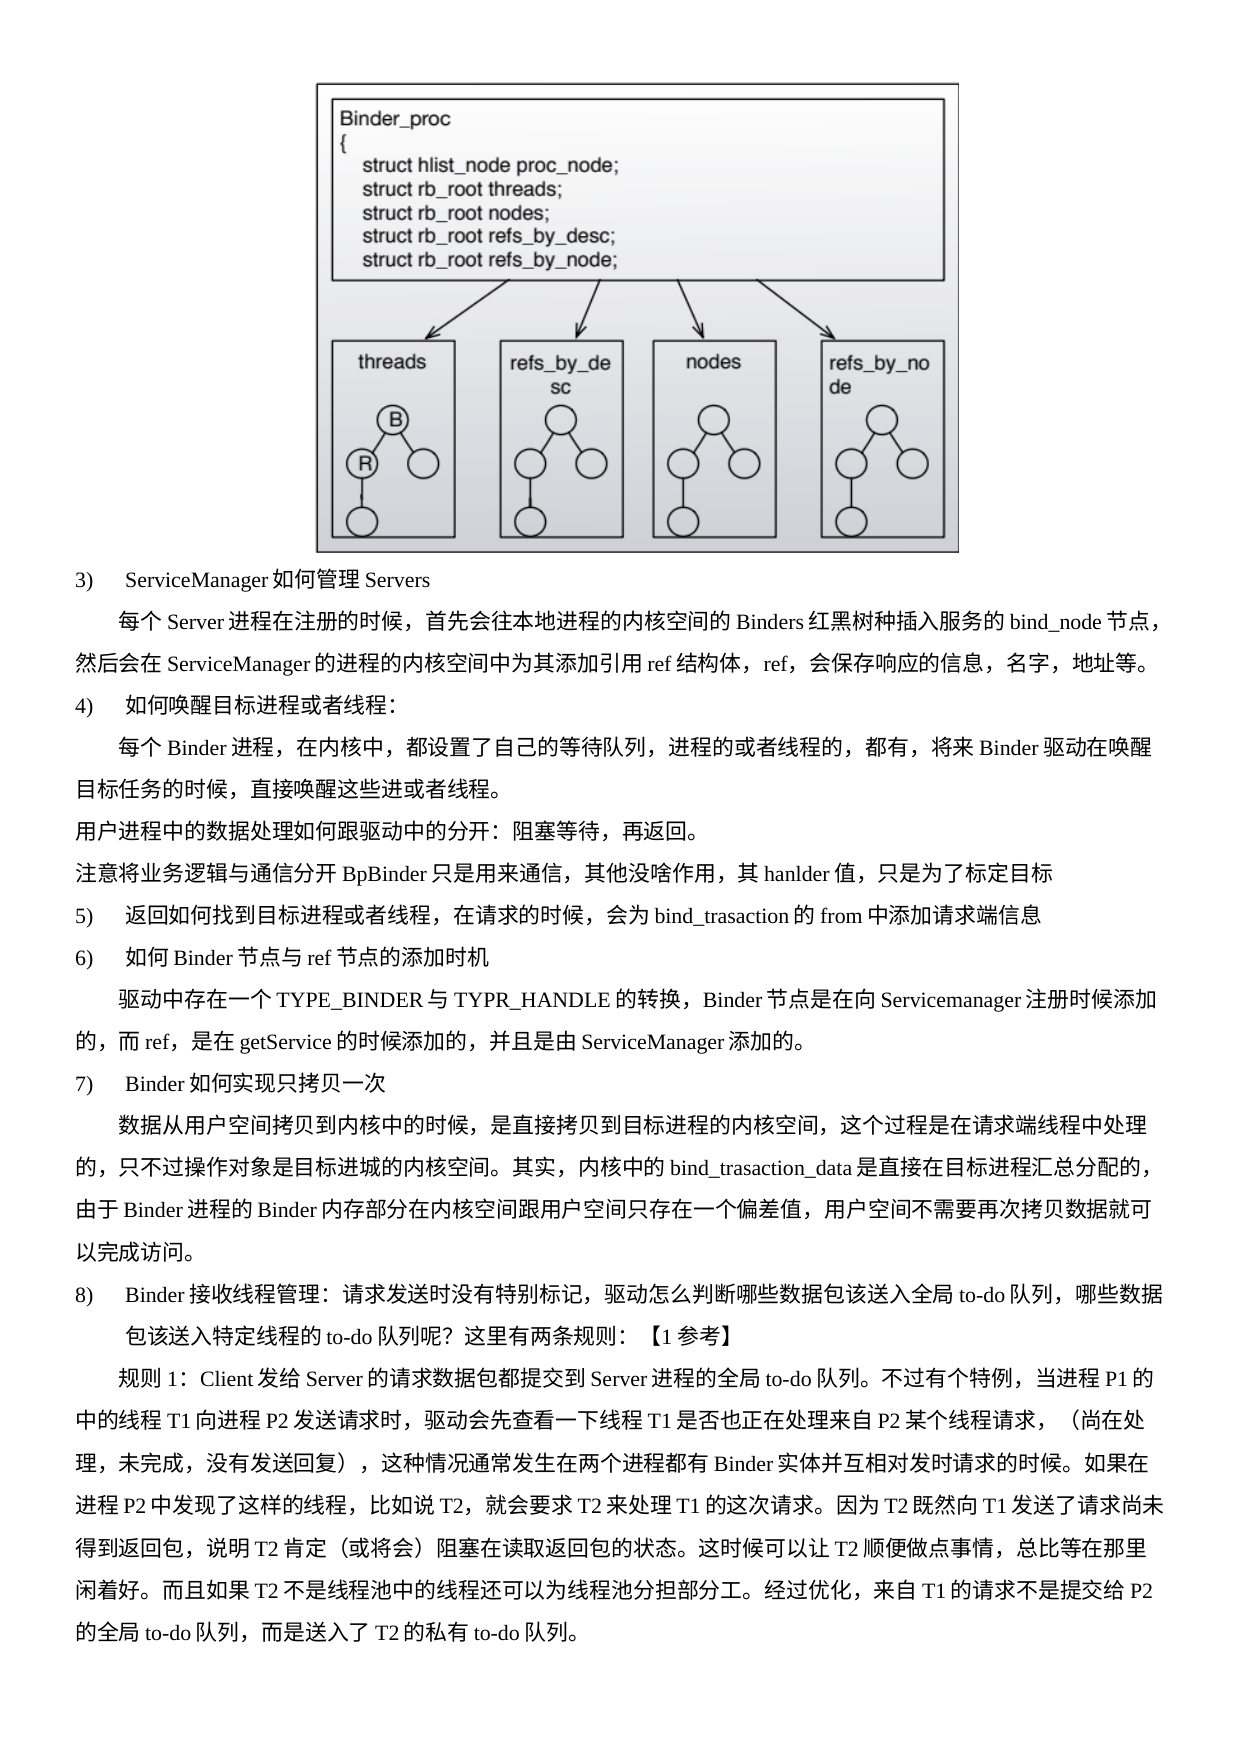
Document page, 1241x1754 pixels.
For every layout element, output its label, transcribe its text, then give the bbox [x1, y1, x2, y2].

list Binder如何实现只拷贝一次 [75, 1065, 1165, 1099]
list 如何Binder节点与ref节点的添加时机 [75, 938, 1165, 972]
list 返回如何找到目标进程或者线程，在请求的时候，会为bind_trasaction的from中添加请求端信息 [75, 897, 1165, 931]
text 注意将业务逻辑与通信分开BpBinder只是用来通信，其他没啥作用，其hanlder值，只是为了标定目标 [75, 855, 1165, 889]
list ServiceManager如何管理Servers [75, 561, 1165, 594]
text 用户进程中的数据处理如何跟驱动中的分开：阻塞等待，再返回。 [75, 813, 1165, 847]
text 驱动中存在一个TYPE_BINDER与TYPR_HANDLE的转换，Binder节点是在向Servicemanager注册时候添加的，而ref，是在getService的时候添加的，并且是由ServiceManager添加的。 [75, 980, 1165, 1057]
text 每个Server进程在注册的时候，首先会往本地进程的内核空间的Binders红黑树种插入服务的bind_node节点，然后会在ServiceManager的进程的内核空间中为其添加引用ref结构体，ref，会保存响应的信息，名字，地址等。 [75, 602, 1165, 679]
list Binder接收线程管理：请求发送时没有特别标记，驱动怎么判断哪些数据包该送入全局to-do队列，哪些数据包该送入特定线程的to-do队列呢？这里有两条规则：【1 参考】 [75, 1276, 1165, 1352]
list 如何唤醒目标进程或者线程： [75, 687, 1165, 721]
text 数据从用户空间拷贝到内核中的时候，是直接拷贝到目标进程的内核空间，这个过程是在请求端线程中处理的，只不过操作对象是目标进城的内核空间。其实，内核中的bind_trasaction_data是直接在目标进程汇总分配的，由于Binder进程的Binder内存部分在内核空间跟用户空间只存在一个偏差值，用户空间不需要再次拷贝数据就可以完成访问。 [75, 1107, 1165, 1268]
text 每个Binder进程，在内核中，都设置了自己的等待队列，进程的或者线程的，都有，将来Binder驱动在唤醒目标任务的时候，直接唤醒这些进或者线程。 [75, 729, 1165, 805]
